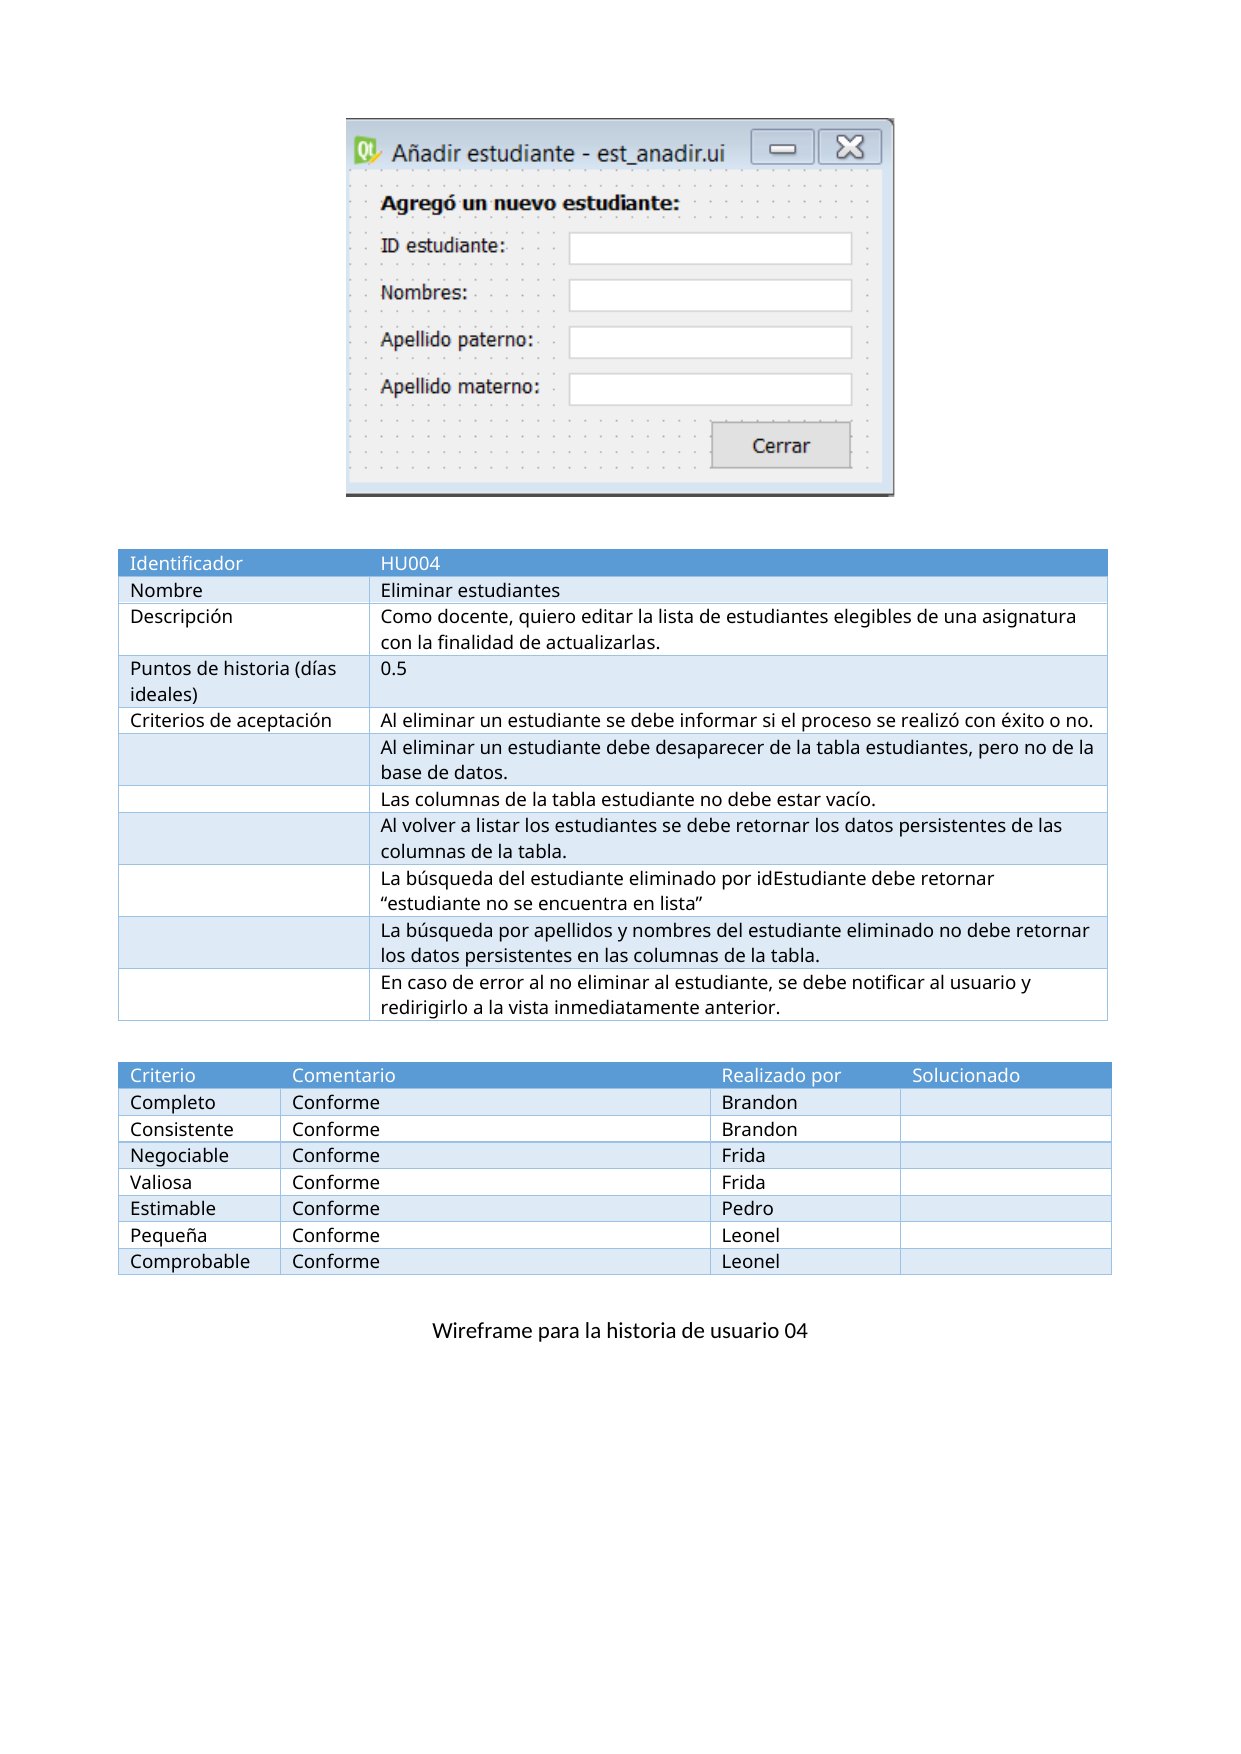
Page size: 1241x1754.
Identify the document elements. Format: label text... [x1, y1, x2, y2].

table_cell [901, 1222, 1111, 1248]
table_cell Negociable [119, 1143, 280, 1168]
table_cell Como docente, quiero editar la lista de estudiantes elegibles de una asignatura con la finalidad de actualizarlas. [370, 604, 1107, 654]
table_cell Pequeña [119, 1222, 280, 1248]
table_header Criterio [119, 1063, 280, 1088]
table_cell [119, 865, 369, 916]
table_cell Descripción [119, 604, 369, 654]
table_cell [119, 917, 369, 968]
table_cell Brandon [711, 1089, 900, 1115]
table_cell Eliminar estudiantes [370, 577, 1107, 602]
table_cell Valiosa [119, 1169, 280, 1194]
table_cell Frida [711, 1169, 900, 1194]
table_cell Frida [711, 1143, 900, 1168]
table_header Realizado por [711, 1063, 900, 1088]
picture [346, 118, 895, 497]
table_cell [901, 1143, 1111, 1168]
table_cell Estimable [119, 1196, 280, 1221]
table_cell [901, 1169, 1111, 1194]
table_cell Al eliminar un estudiante se debe informar si el proceso se realizó con éxito o no. [370, 708, 1107, 733]
table_cell [119, 969, 369, 1020]
table_cell Las columnas de la tabla estudiante no debe estar vacío. [370, 786, 1107, 812]
table_cell [119, 734, 369, 785]
table_header Solucionado [901, 1063, 1111, 1088]
table_cell La búsqueda por apellidos y nombres del estudiante eliminado no debe retornar los datos persistentes en las columnas de la tabla. [370, 917, 1107, 968]
table_cell [901, 1089, 1111, 1115]
table_header Comentario [281, 1063, 710, 1088]
table_cell Pedro [711, 1196, 900, 1221]
table_cell Comprobable [119, 1249, 280, 1274]
table_cell Al eliminar un estudiante debe desaparecer de la tabla estudiantes, pero no de la base de datos. [370, 734, 1107, 785]
table_cell Conforme [281, 1143, 710, 1168]
table_cell [901, 1249, 1111, 1274]
table_cell Completo [119, 1089, 280, 1115]
table_cell La búsqueda del estudiante eliminado por idEstudiante debe retornar “estudiante no se encuentra en lista” [370, 865, 1107, 916]
table_cell Al volver a listar los estudiantes se debe retornar los datos persistentes de las columnas de la tabla. [370, 813, 1107, 864]
table_header HU004 [370, 550, 1107, 576]
table_header Identificador [119, 550, 369, 576]
table_cell [901, 1196, 1111, 1221]
table_cell [119, 786, 369, 812]
table_cell Leonel [711, 1222, 900, 1248]
table_cell Consistente [119, 1116, 280, 1141]
table_cell Conforme [281, 1169, 710, 1194]
table_cell En caso de error al no eliminar al estudiante, se debe notificar al usuario y redirigirlo a la vista inmediatamente anterior. [370, 969, 1107, 1020]
table_cell Criterios de aceptación [119, 708, 369, 733]
table_cell Conforme [281, 1249, 710, 1274]
table_cell 0.5 [370, 656, 1107, 707]
table_cell Conforme [281, 1222, 710, 1248]
table_cell Brandon [711, 1116, 900, 1141]
table_cell [901, 1116, 1111, 1141]
text Wireframe para la historia de usuario 04 [118, 1316, 1122, 1344]
table_cell Conforme [281, 1089, 710, 1115]
table_cell Puntos de historia (días ideales) [119, 656, 369, 707]
table_cell Leonel [711, 1249, 900, 1274]
table_cell Conforme [281, 1196, 710, 1221]
table_cell Nombre [119, 577, 369, 602]
table_cell [119, 813, 369, 864]
table_cell Conforme [281, 1116, 710, 1141]
